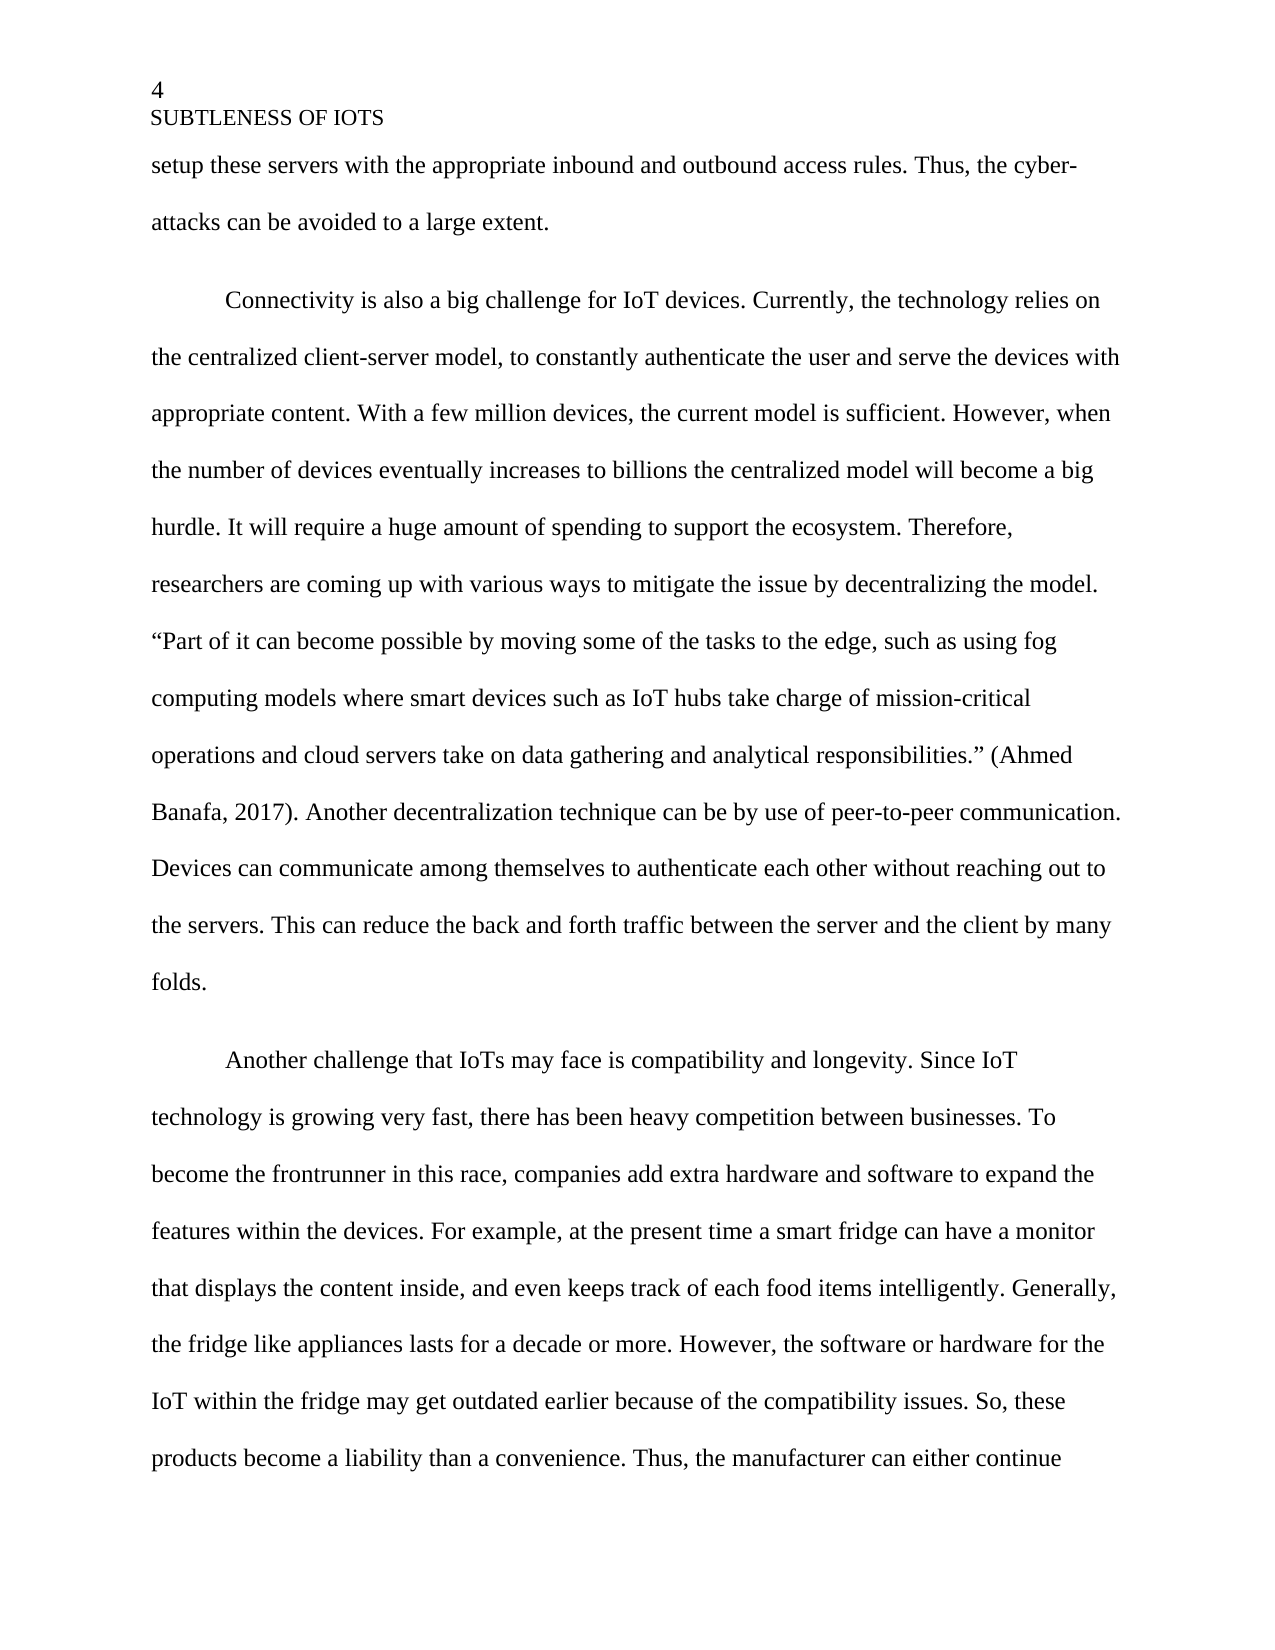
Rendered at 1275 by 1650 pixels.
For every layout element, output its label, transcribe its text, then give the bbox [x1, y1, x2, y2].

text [151, 150, 1125, 236]
text Connectivity is also a big challenge for IoT devices. Currently, the technology relies on the centralized client-server model, to constantly authenticate the user and serve the devices with appropriate content. With a few million devices, the current model is sufficient. However, when the number of devices eventually increases to billions the centralized model will become a big hurdle. It will require a huge amount of spending to support the ecosystem. Therefore, researchers are coming up with various ways to mitigate the issue by decentralizing the model. “Part of it can become possible by moving some of the tasks to the edge, such as using fog computing models where smart devices such as IoT hubs take charge of mission-critical operations and cloud servers take on data gathering and analytical responsibilities.” (Ahmed Banafa, 2017). Another decentralization technique can be by use of peer-to-peer communication. Devices can communicate among themselves to authenticate each other without reaching out to the servers. This can reduce the back and forth traffic between the server and the client by many folds. [151, 285, 1125, 996]
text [151, 1045, 1125, 1472]
